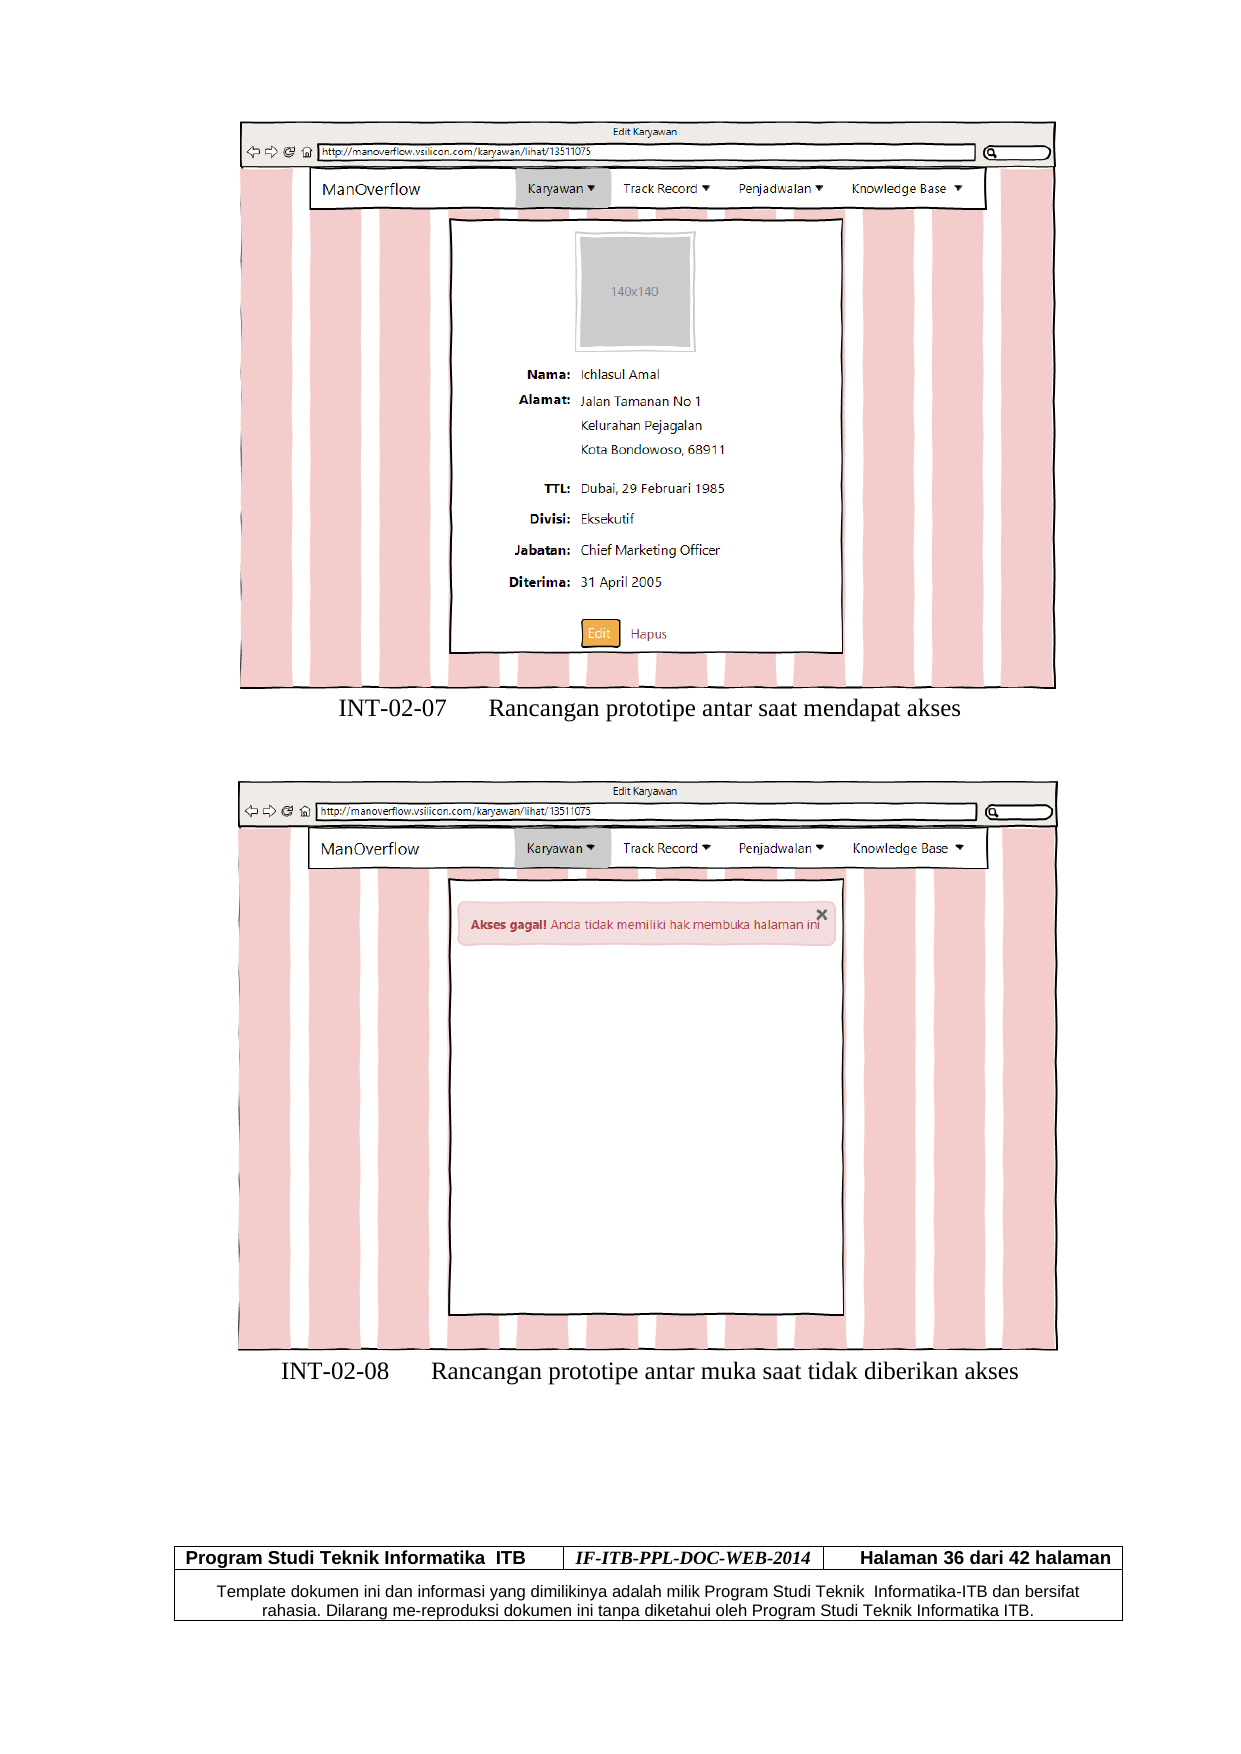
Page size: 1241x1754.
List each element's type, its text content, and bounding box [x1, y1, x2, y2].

picture [236, 118, 1063, 694]
picture [236, 775, 1063, 1356]
